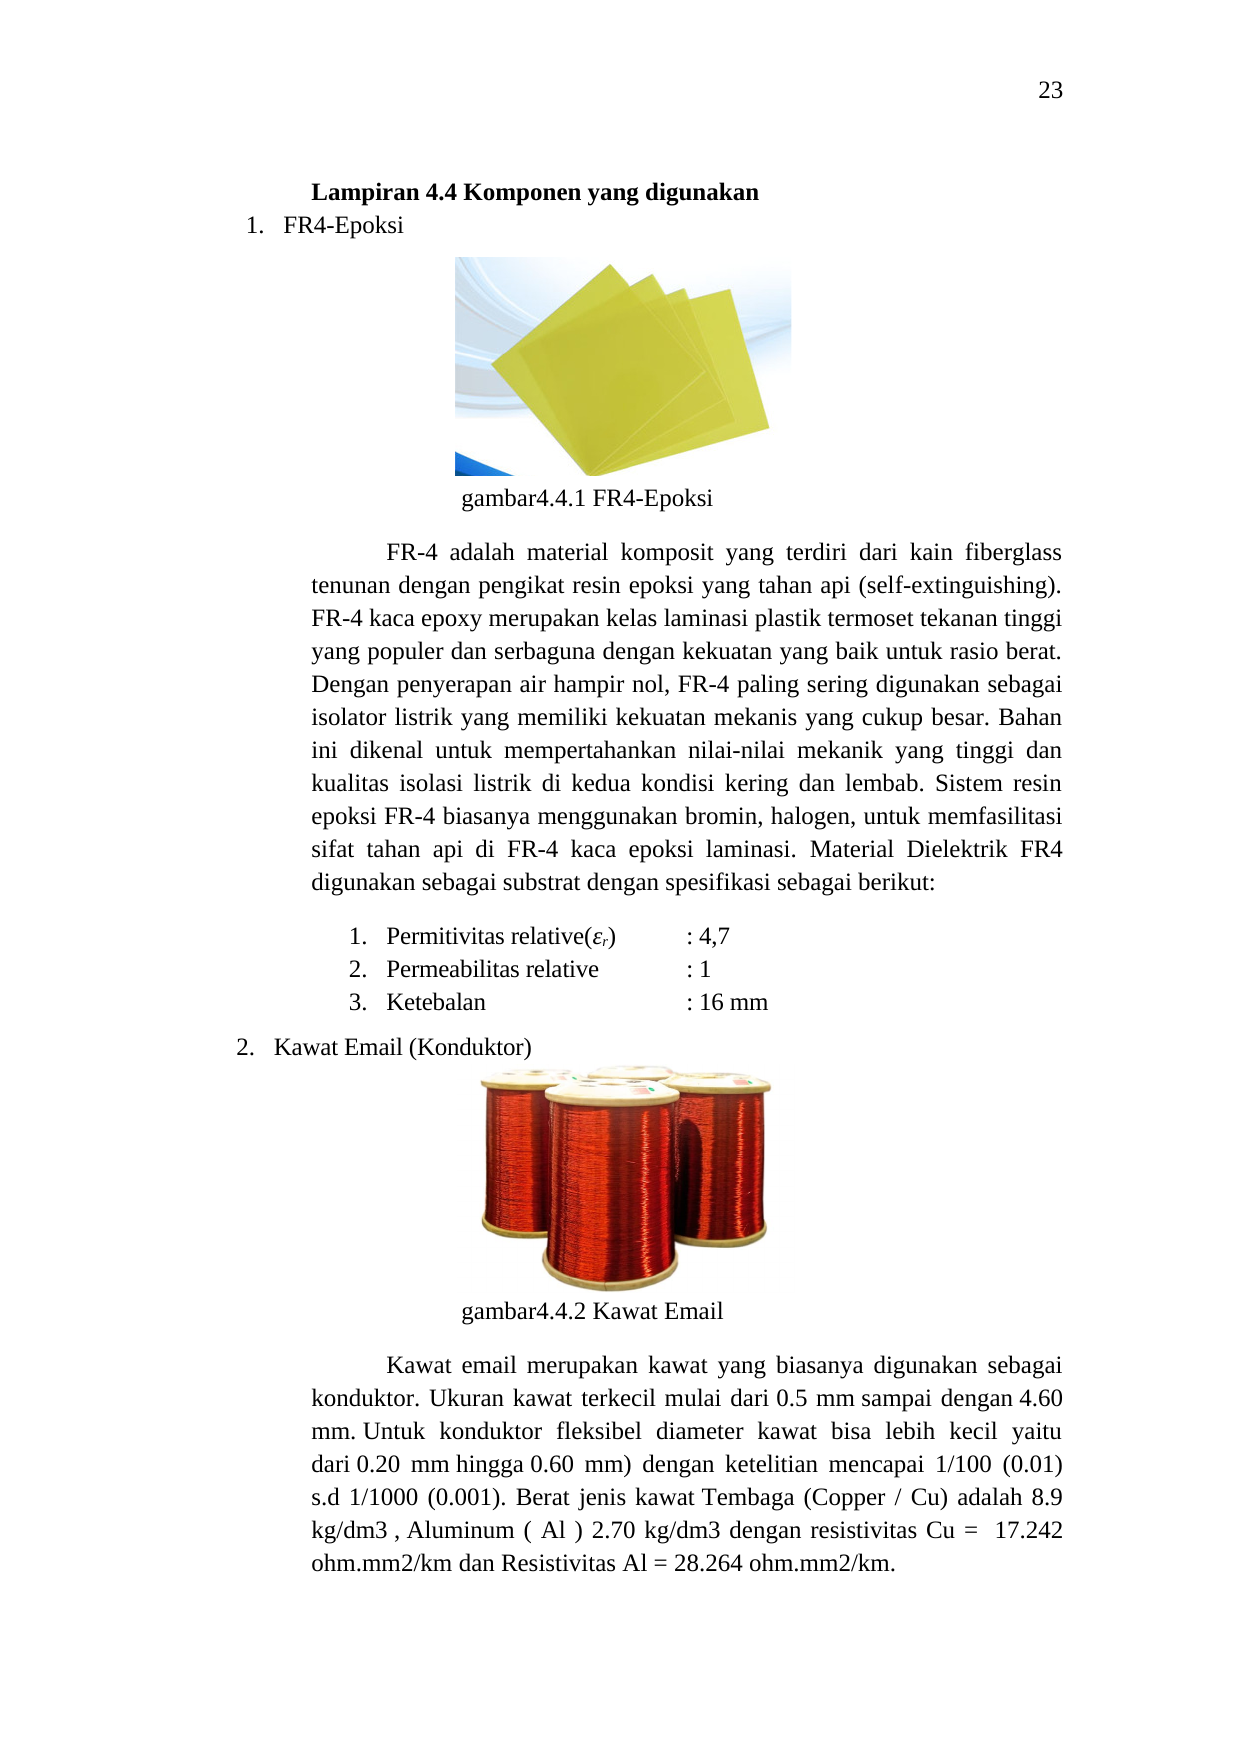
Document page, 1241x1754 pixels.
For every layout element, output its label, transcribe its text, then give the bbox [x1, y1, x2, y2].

list gambar4.4.2 Kawat Email [311, 1296, 1063, 1325]
picture [456, 1064, 795, 1293]
list Kawat Email (Konduktor) [236, 1032, 1063, 1061]
list Ketebalan : 16 mm [349, 987, 1063, 1016]
text gambar4.4.1 FR4-Epoksi [236, 483, 1063, 512]
text FR-4 adalah material komposit yang terdiri dari kain fiberglass tenunan dengan pengikat resin epoksi yang tahan api (self-extinguishing). FR-4 kaca epoxy merupakan kelas laminasi plastik termoset tekanan tinggi yang populer dan serbaguna dengan kekuatan yang baik untuk rasio berat. Dengan penyerapan air hampir nol, FR-4 paling sering digunakan sebagai isolator listrik yang memiliki kekuatan mekanis yang cukup besar. Bahan ini dikenal untuk mempertahankan nilai-nilai mekanik yang tinggi dan kualitas isolasi listrik di kedua kondisi kering dan lembab. Sistem resin epoksi FR-4 biasanya menggunakan bromin, halogen, untuk memfasilitasi sifat tahan api di FR-4 kaca epoksi laminasi. Material Dielektrik FR4 digunakan sebagai substrat dengan spesifikasi sebagai berikut: [311, 830, 1063, 896]
list Permeabilitas relative : 1 [349, 954, 1063, 983]
text Kawat email merupakan kawat yang biasanya digunakan sebagai konduktor. Ukuran kawat terkecil mulai dari 0.5 mm sampai dengan 4.60 mm. Untuk konduktor fleksibel diameter kawat bisa lebih kecil yaitu dari 0.20 mm hingga 0.60 mm) dengan ketelitian mencapai 1/100 (0.01) s.d 1/1000 (0.001). Berat jenis kawat Tembaga (Copper / Cu) adalah 8.9 kg/dm3 , Aluminum ( Al ) 2.70 kg/dm3 dengan resistivitas Cu = 17.242 ohm.mm2/km dan Resistivitas Al = 28.264 ohm.mm2/km. [311, 1350, 1063, 1577]
list Lampiran 4.4 Komponen yang digunakan [311, 177, 1063, 206]
list FR4-Epoksi [246, 210, 1063, 239]
list Permitivitas relative(εr) : 4,7 [349, 921, 1063, 950]
picture [455, 257, 792, 476]
